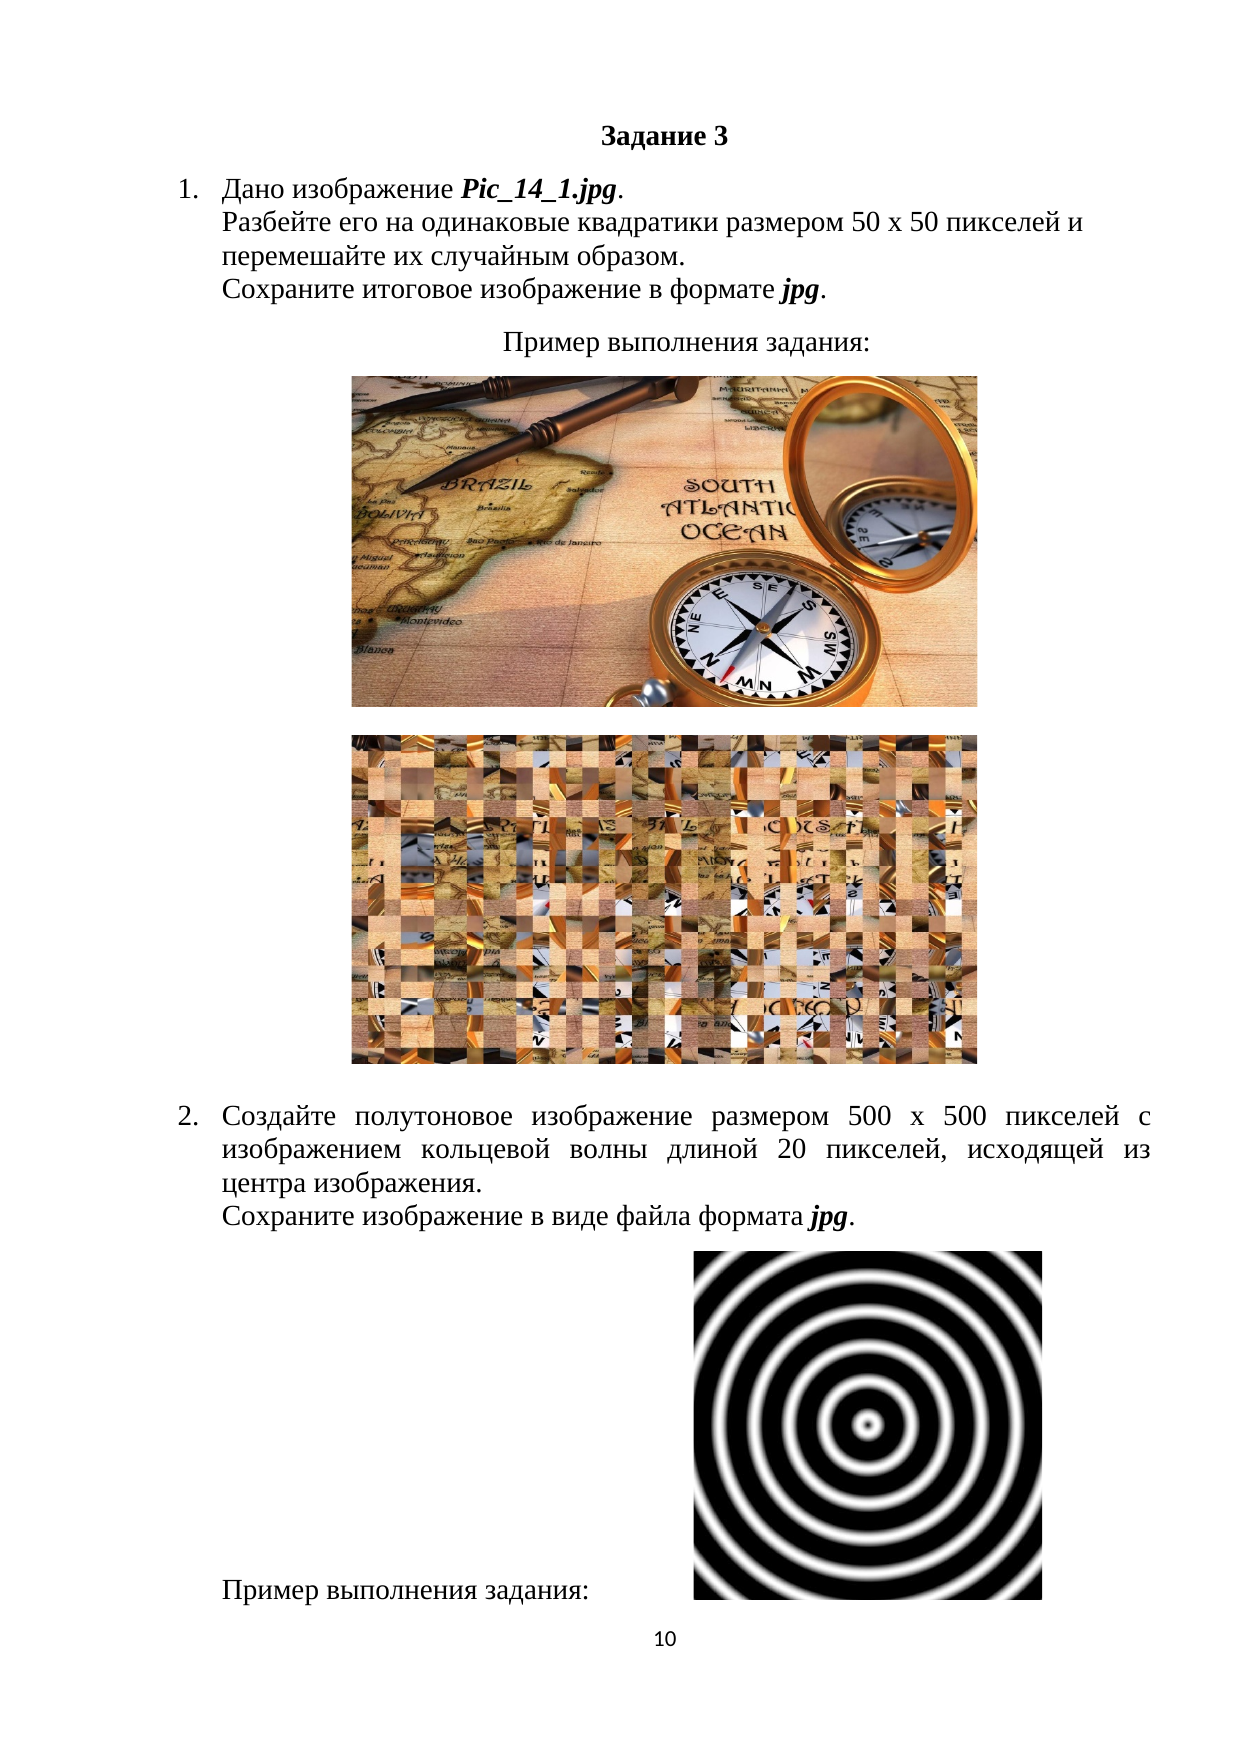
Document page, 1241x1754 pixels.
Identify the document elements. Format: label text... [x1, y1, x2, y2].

list Дано изображение Pic_14_1.jpg. [177, 171, 1152, 204]
text Сохраните итоговое изображение в формате jpg. [177, 271, 1152, 305]
picture [351, 735, 978, 1064]
text Сохраните изображение в виде файла формата jpg. [177, 1198, 1152, 1232]
list Создайте полутоновое изображение размером 500 х 500 пикселей с изображением кольцевой волны длиной 20 пикселей, исходящей из центра изображения. [177, 1098, 1152, 1198]
picture [351, 376, 978, 707]
list Разбейте его на одинаковые квадратики размером 50 х 50 пикселей и перемешайте их случайным образом. [222, 204, 1152, 271]
picture [693, 1251, 1043, 1600]
list Задание 3 [177, 118, 1152, 152]
list Пример выполнения задания: [177, 324, 1152, 358]
